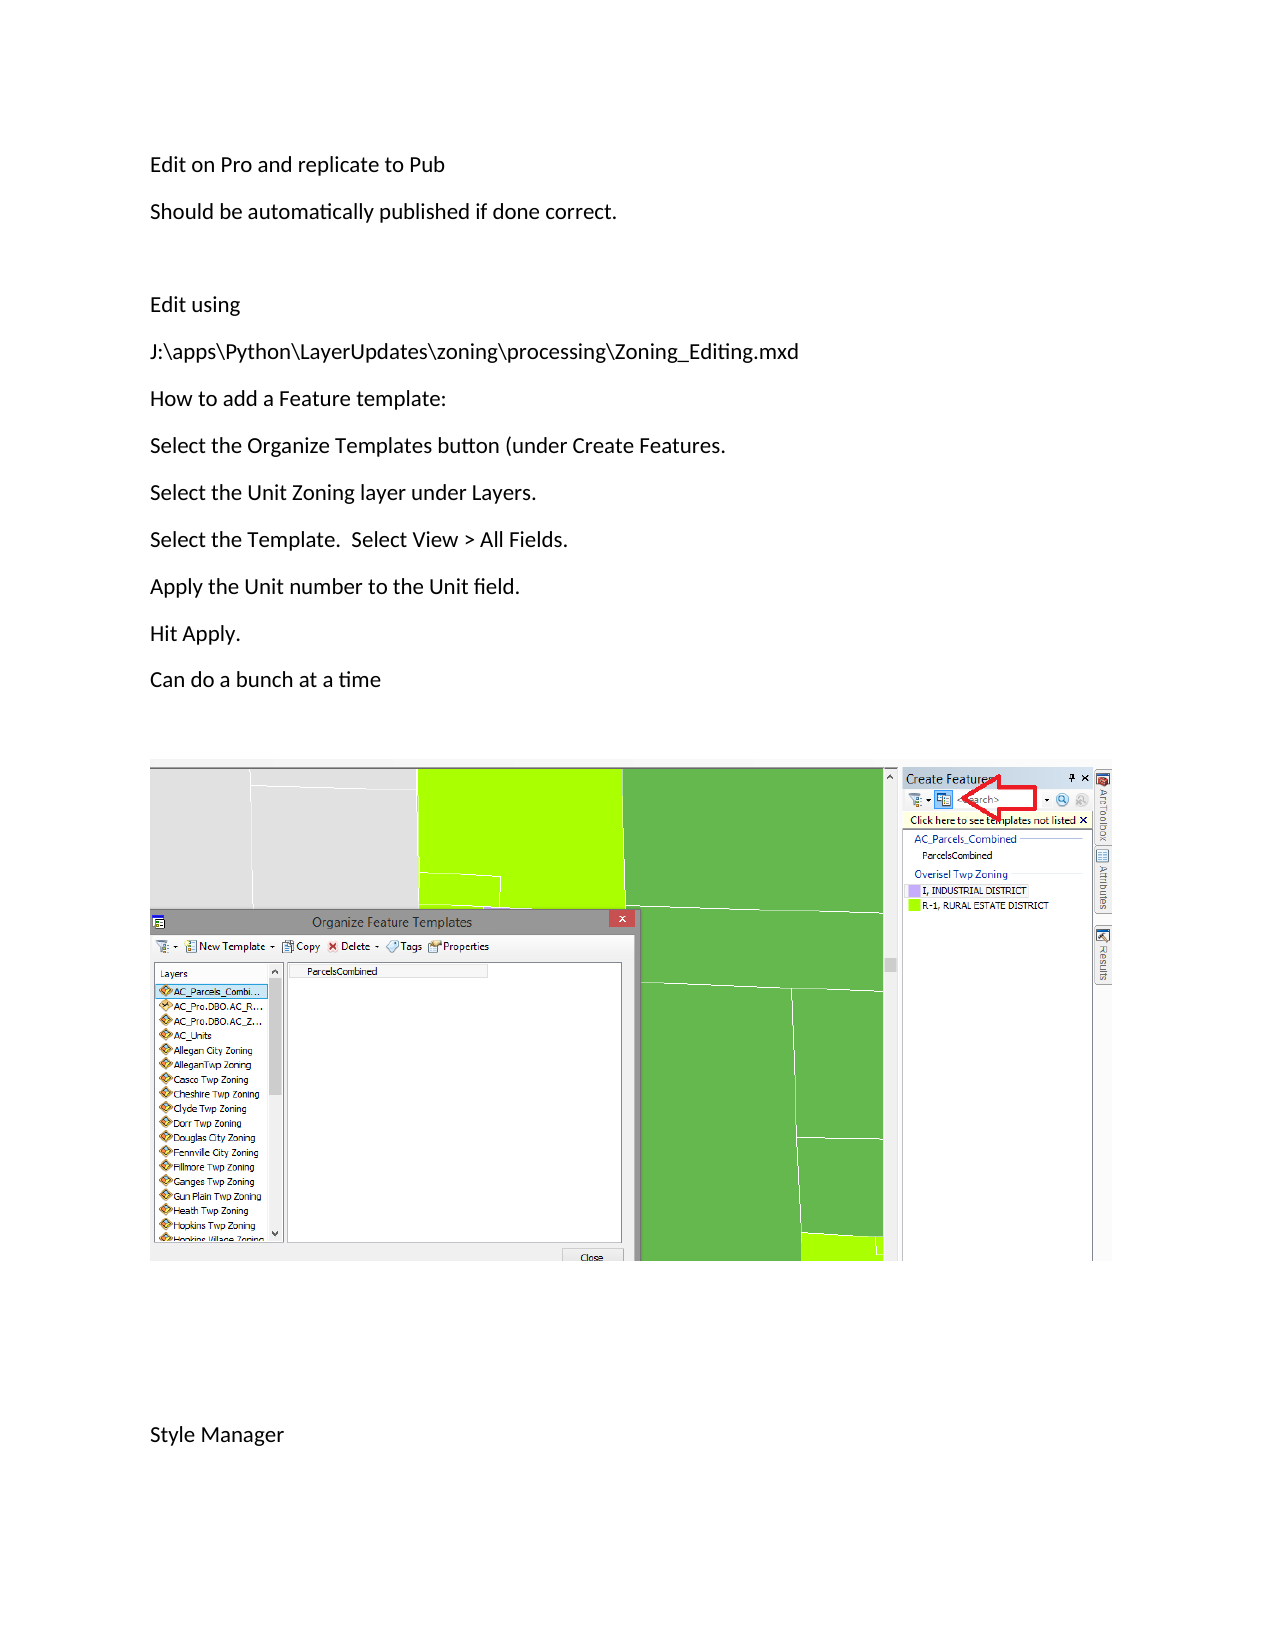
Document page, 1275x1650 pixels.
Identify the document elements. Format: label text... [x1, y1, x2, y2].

text Should be automatically published if done correct. [150, 197, 1125, 225]
text Style Manager [150, 1420, 1125, 1448]
text Apply the Unit number to the Unit field. [150, 572, 1125, 600]
text J:\apps\Python\LayerUpdates\zoning\processing\Zoning_Editing.mxd [150, 337, 1125, 366]
picture [150, 759, 1124, 1261]
text Edit using [150, 291, 1125, 319]
text Hit Apply. [150, 619, 1125, 647]
text Can do a bunch at a time [150, 666, 1125, 694]
text Select the Template. Select View > All Fields. [150, 525, 1125, 553]
text How to add a Feature template: [150, 384, 1125, 412]
text Select the Unit Zoning layer under Layers. [150, 478, 1125, 506]
text Select the Organize Templates button (under Create Features. [150, 431, 1125, 459]
text Edit on Pro and replicate to Pub [150, 150, 1125, 178]
